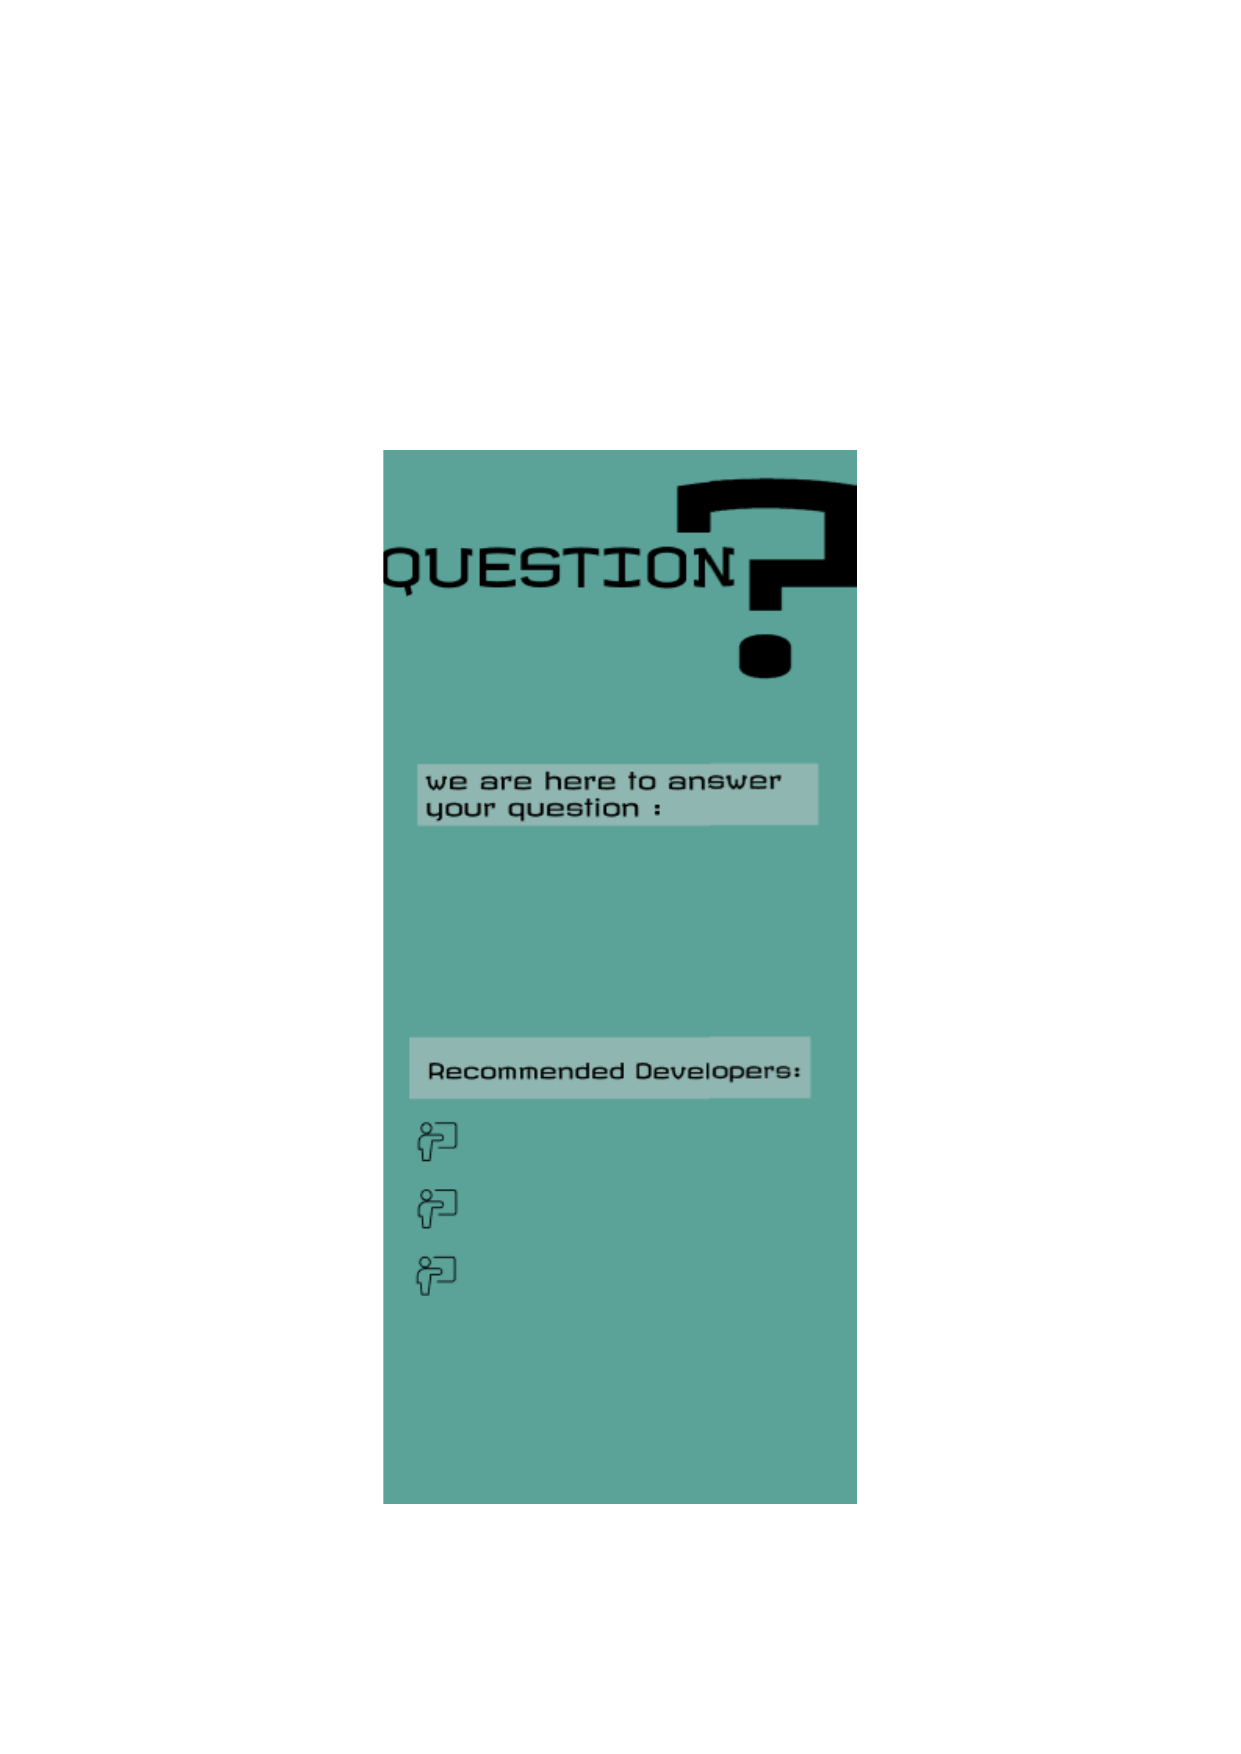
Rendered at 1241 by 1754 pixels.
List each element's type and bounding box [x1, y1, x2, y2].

picture [383, 450, 857, 1504]
